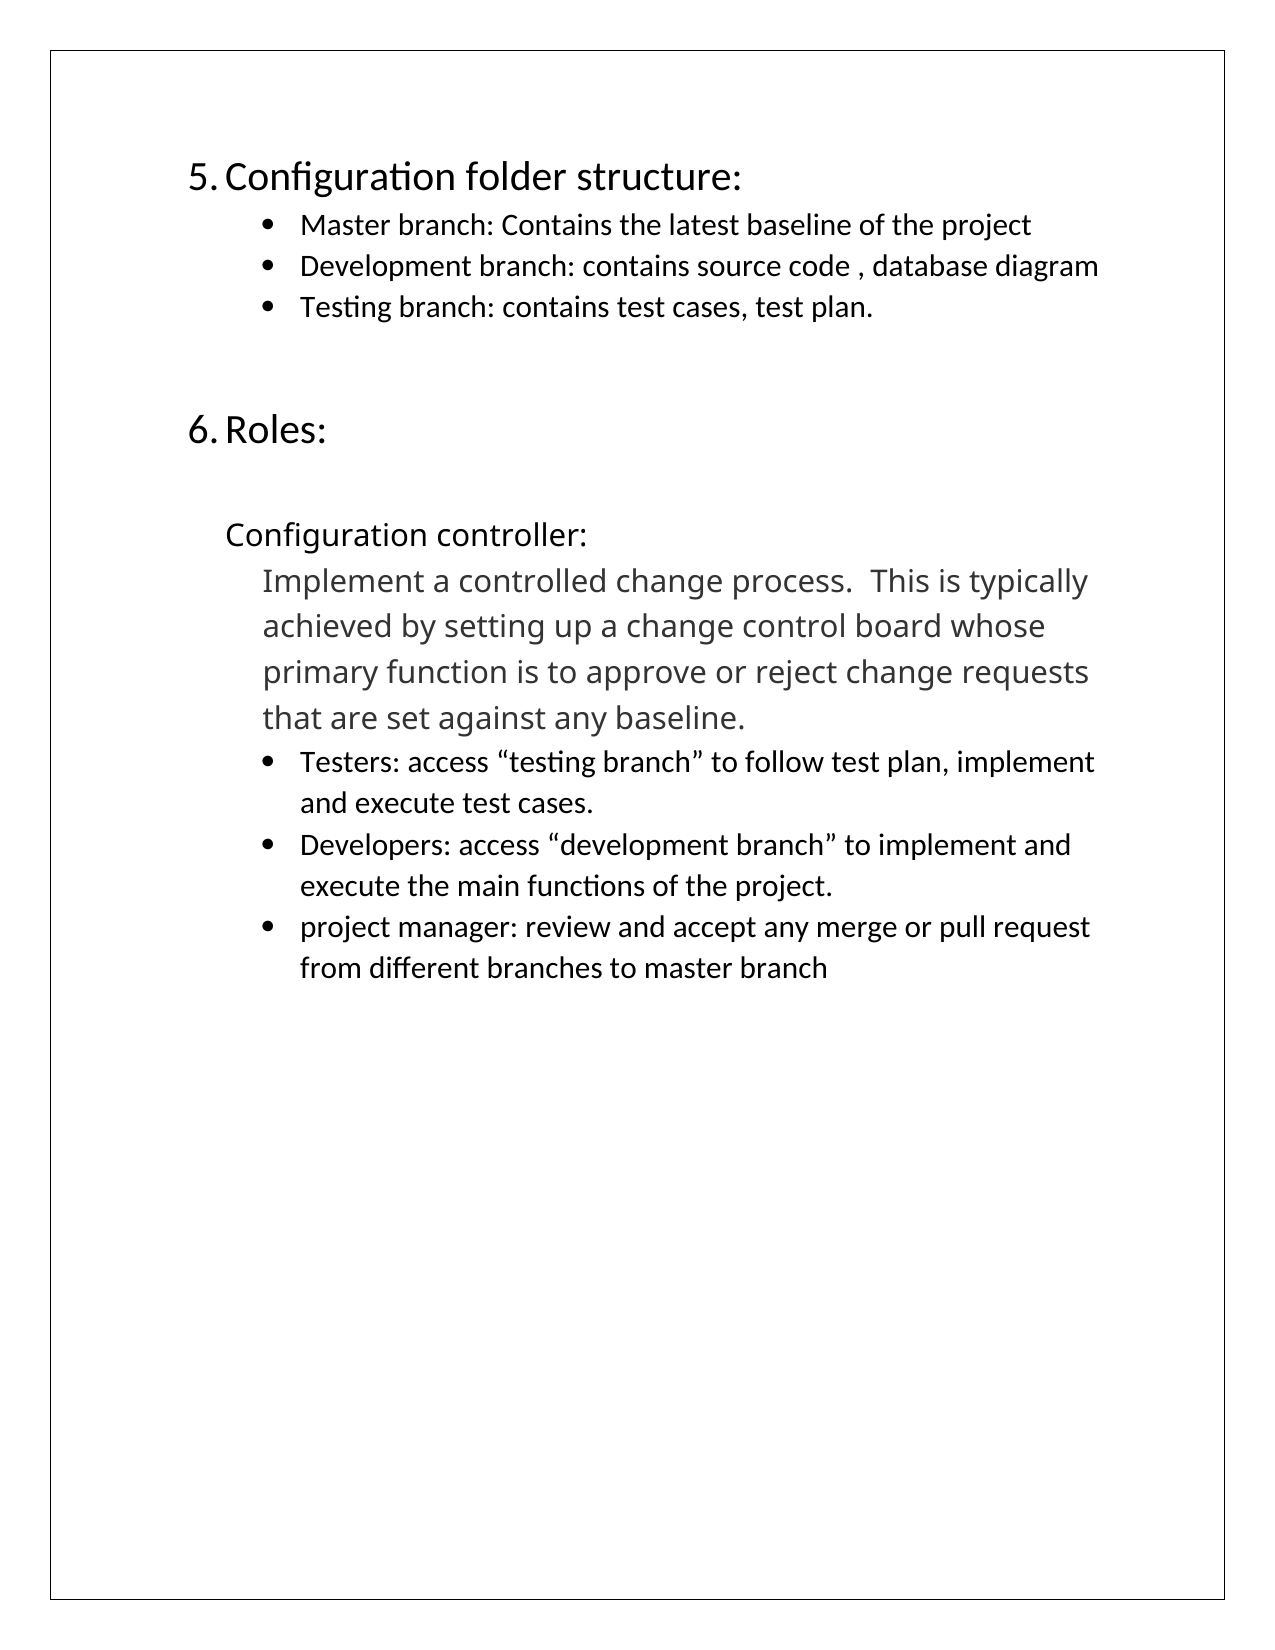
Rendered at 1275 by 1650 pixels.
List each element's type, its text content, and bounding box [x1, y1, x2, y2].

list Developers: access “development branch” to implement and execute the main functions of the project. [262, 824, 1125, 904]
list Configuration controller: [225, 513, 1125, 555]
list Testing branch: contains test cases, test plan. [262, 287, 1125, 325]
list Configuration folder structure: [187, 150, 1125, 201]
list Implement a controlled change process. This is typically achieved by setting up a change control board whose primary function is to approve or reject change requests that are set against any baseline. [262, 558, 1125, 739]
list Testers: access “testing branch” to follow test plan, implement and execute test cases. [262, 742, 1125, 822]
list Master branch: Contains the latest baseline of the project [262, 205, 1125, 243]
list Roles: [187, 403, 1125, 454]
list Development branch: contains source code , database diagram [262, 246, 1125, 284]
list project manager: review and accept any merge or pull request from different branches to master branch [262, 907, 1125, 986]
